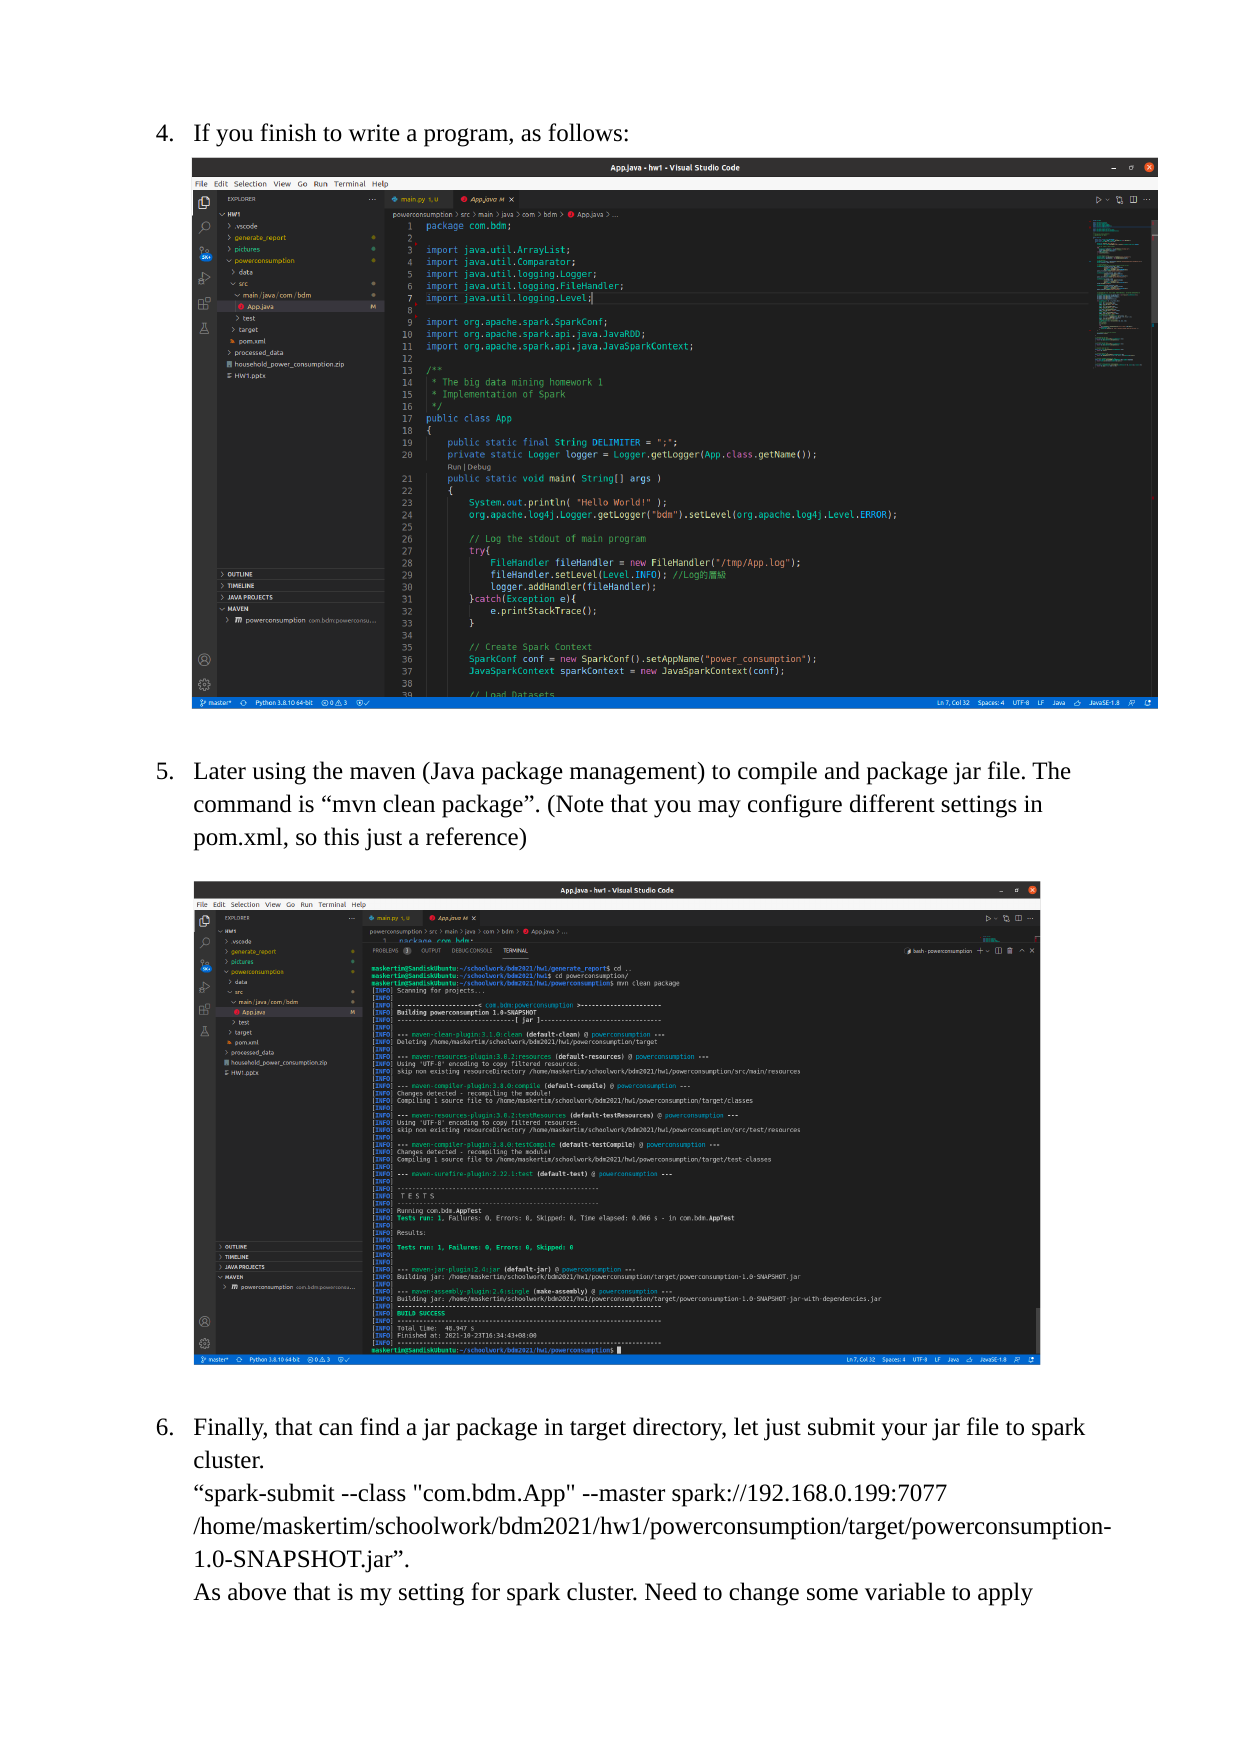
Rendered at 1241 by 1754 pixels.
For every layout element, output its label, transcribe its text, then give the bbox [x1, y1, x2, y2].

picture [191, 157, 1158, 709]
picture [193, 881, 1041, 1365]
